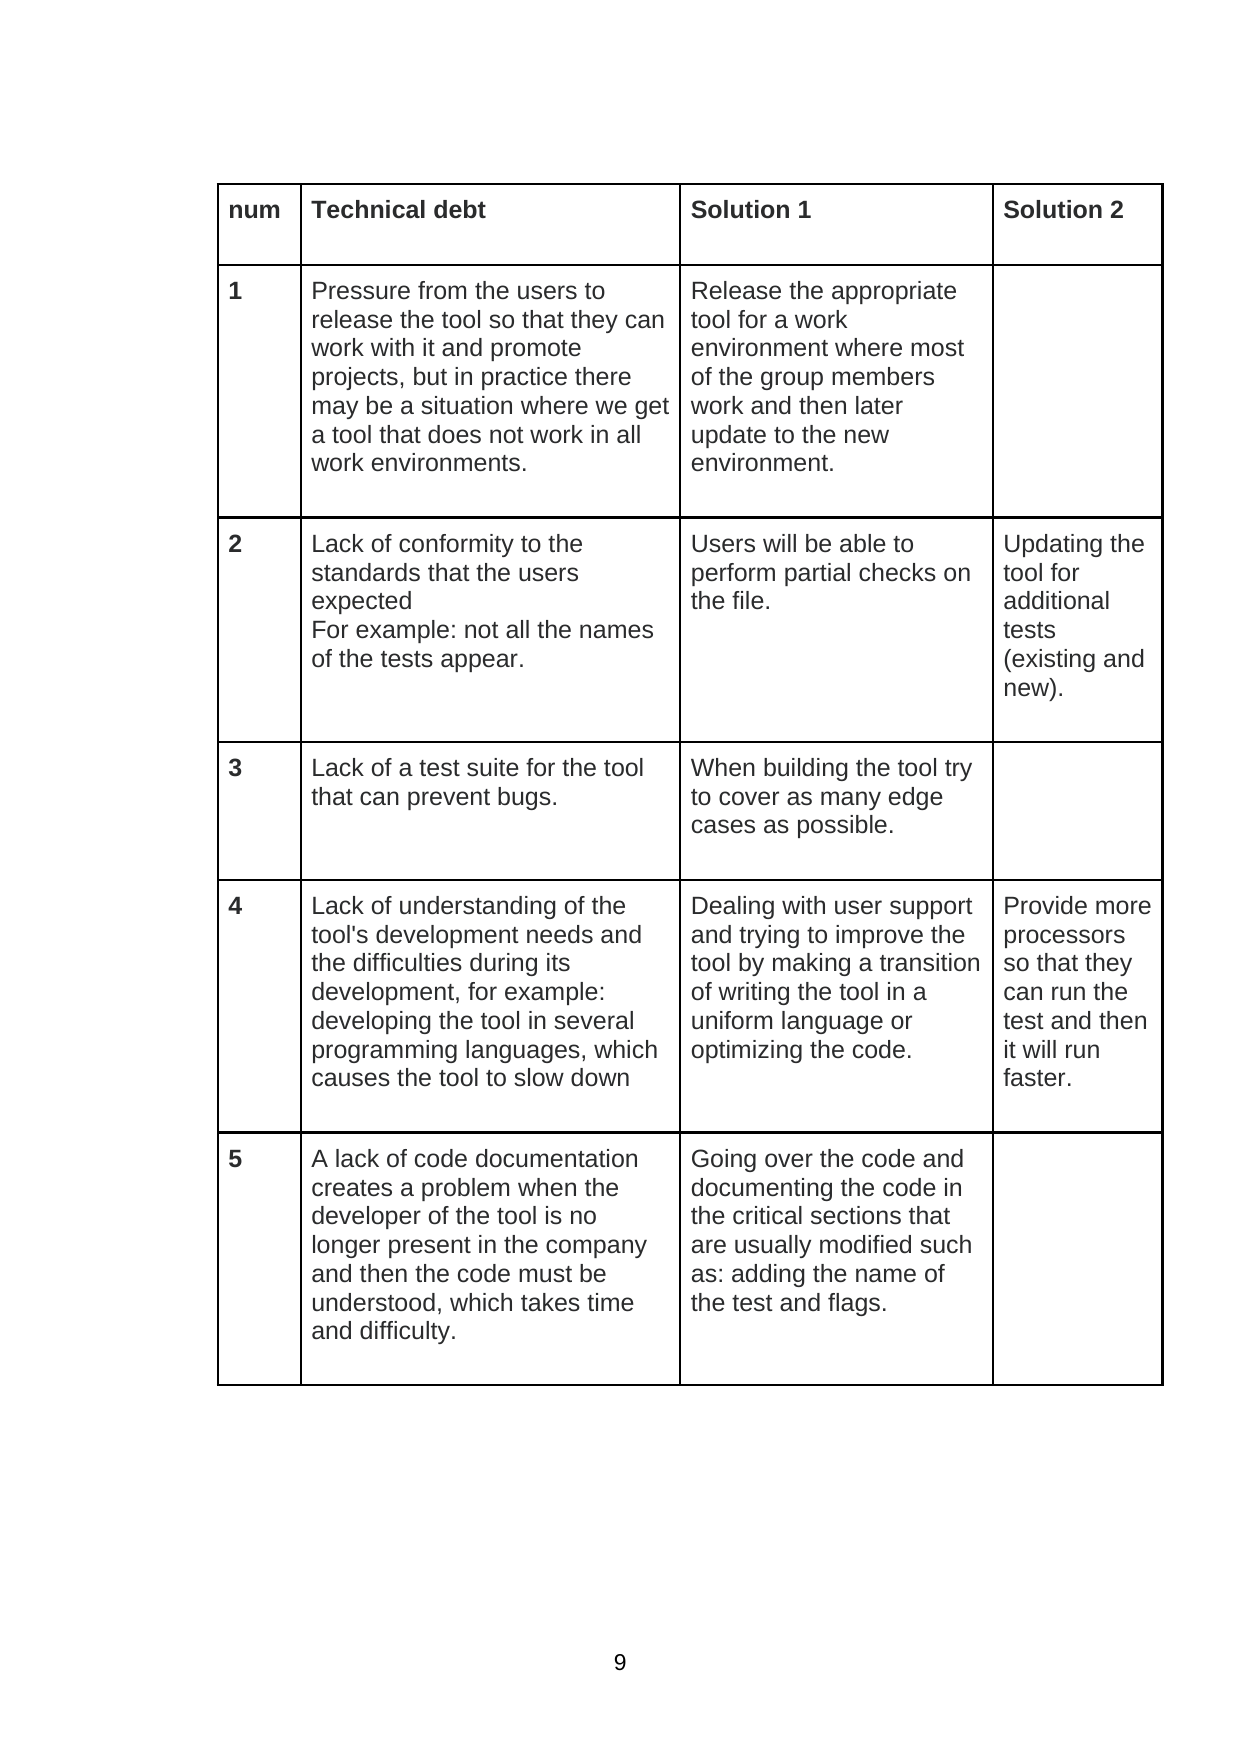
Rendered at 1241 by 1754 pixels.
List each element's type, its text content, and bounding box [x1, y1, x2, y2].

table_header Solution 1 [681, 185, 992, 263]
table_cell Going over the code and documenting the code in the critical sections that are usually modified such as: adding the name of the test and flags. [681, 1134, 992, 1384]
table_cell When building the tool try to cover as many edge cases as possible. [681, 743, 992, 878]
table_header Solution 2 [994, 185, 1161, 263]
table_cell 4 [219, 881, 300, 1131]
table_cell Pressure from the users to release the tool so that they can work with it and promote projects, but in practice there may be a situation where we get a tool that does not work in all work environments. [302, 266, 679, 516]
table_cell 2 [219, 519, 300, 741]
table_cell [994, 266, 1161, 516]
table_cell A lack of code documentation creates a problem when the developer of the tool is no longer present in the company and then the code must be understood, which takes time and difficulty. [302, 1134, 679, 1384]
table_cell Users will be able to perform partial checks on the file. [681, 519, 992, 741]
table_cell Lack of understanding of the tool's development needs and the difficulties during its development, for example: developing the tool in several programming languages, which causes the tool to slow down [302, 881, 679, 1131]
table_cell 3 [219, 743, 300, 878]
table_cell Provide more processors so that they can run the test and then it will run faster. [994, 881, 1161, 1131]
table_cell Release the appropriate tool for a work environment where most of the group members work and then later update to the new environment. [681, 266, 992, 516]
table_cell Lack of conformity to the standards that the users expected For example: not all the names of the tests appear. [302, 519, 679, 741]
table_cell Lack of a test suite for the tool that can prevent bugs. [302, 743, 679, 878]
table_cell 5 [219, 1134, 300, 1384]
table_cell [994, 743, 1161, 878]
table_cell Dealing with user support and trying to improve the tool by making a transition of writing the tool in a uniform language or optimizing the code. [681, 881, 992, 1131]
table_cell 1 [219, 266, 300, 516]
table_header Technical debt [302, 185, 679, 263]
table_cell [994, 1134, 1161, 1384]
table_header num [219, 185, 300, 263]
table_cell Updating the tool for additional tests (existing and new). [994, 519, 1161, 741]
